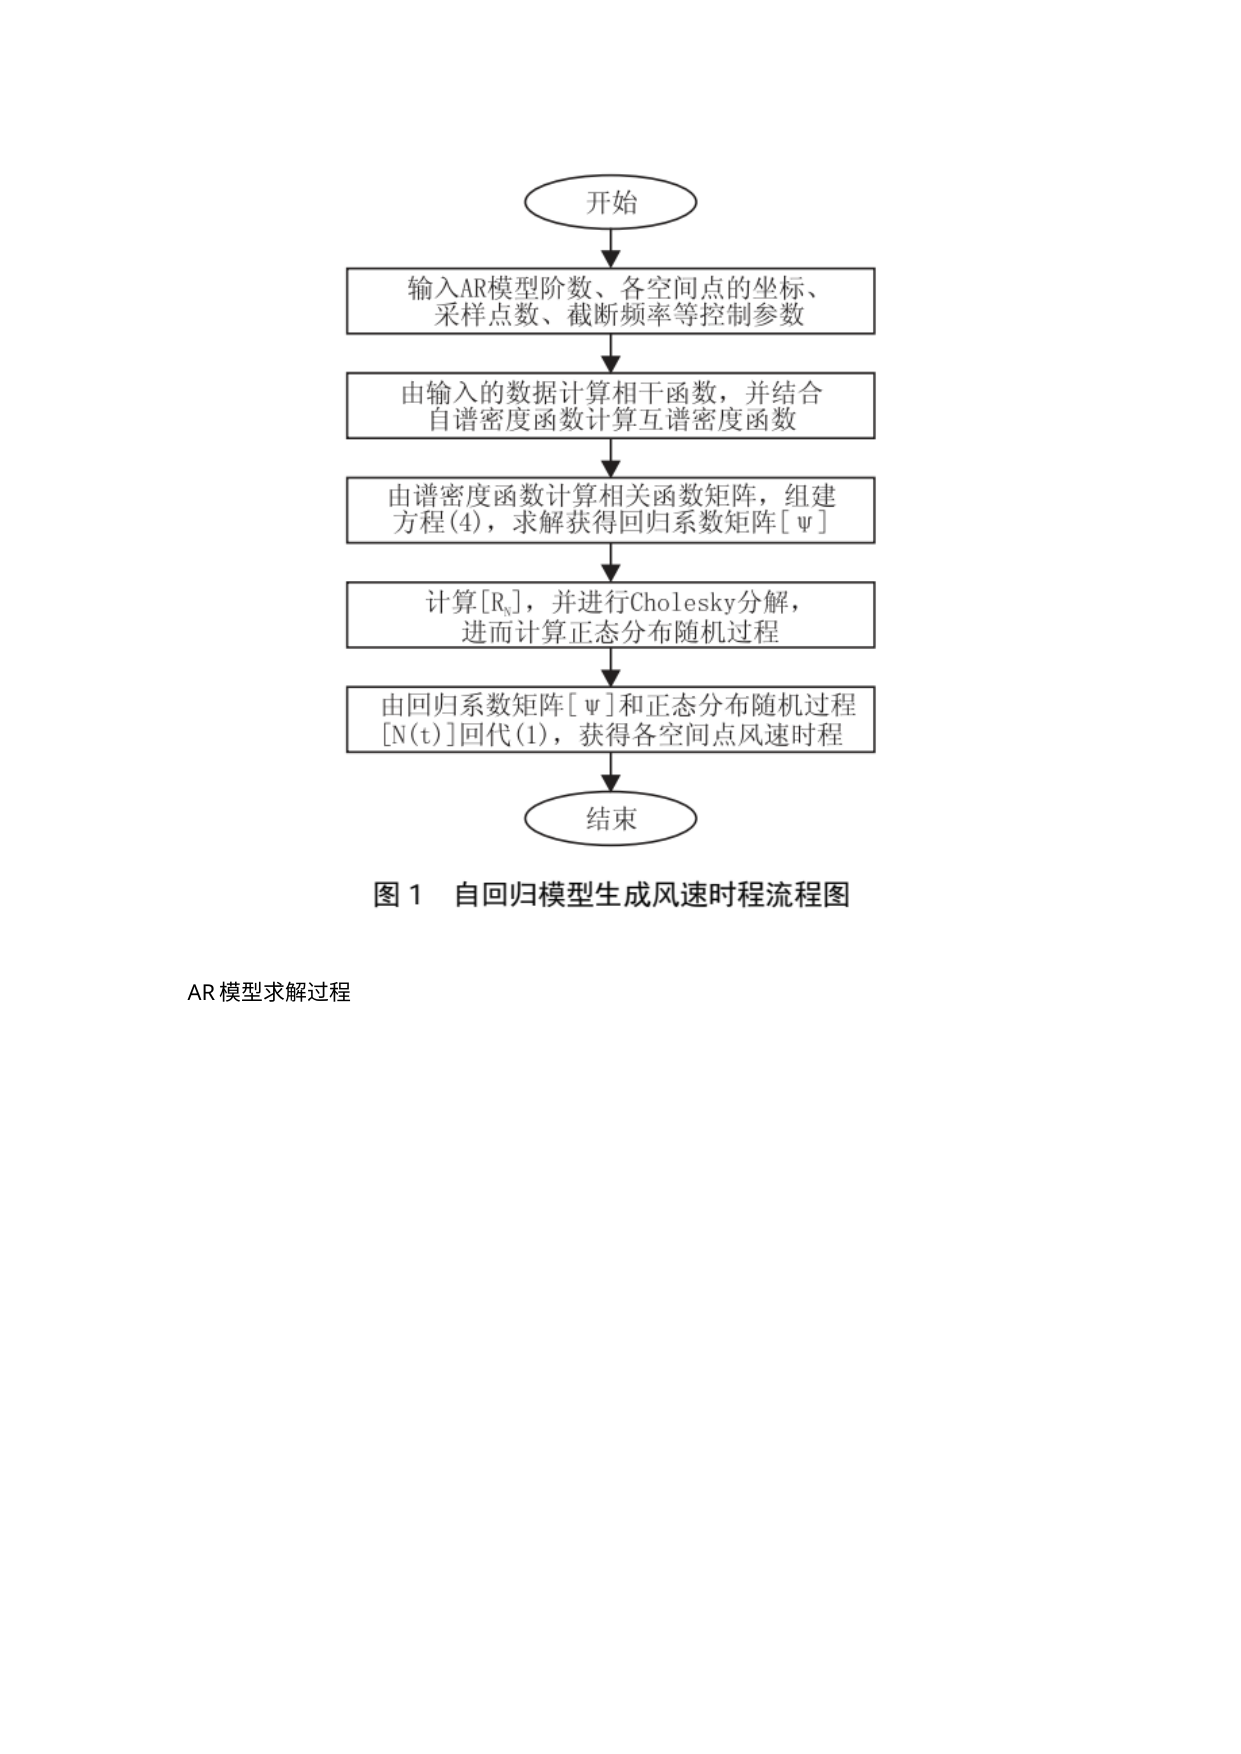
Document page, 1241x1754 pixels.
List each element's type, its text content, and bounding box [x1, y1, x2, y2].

text AR模型求解过程 [187, 974, 1053, 1007]
picture [187, 162, 1053, 964]
